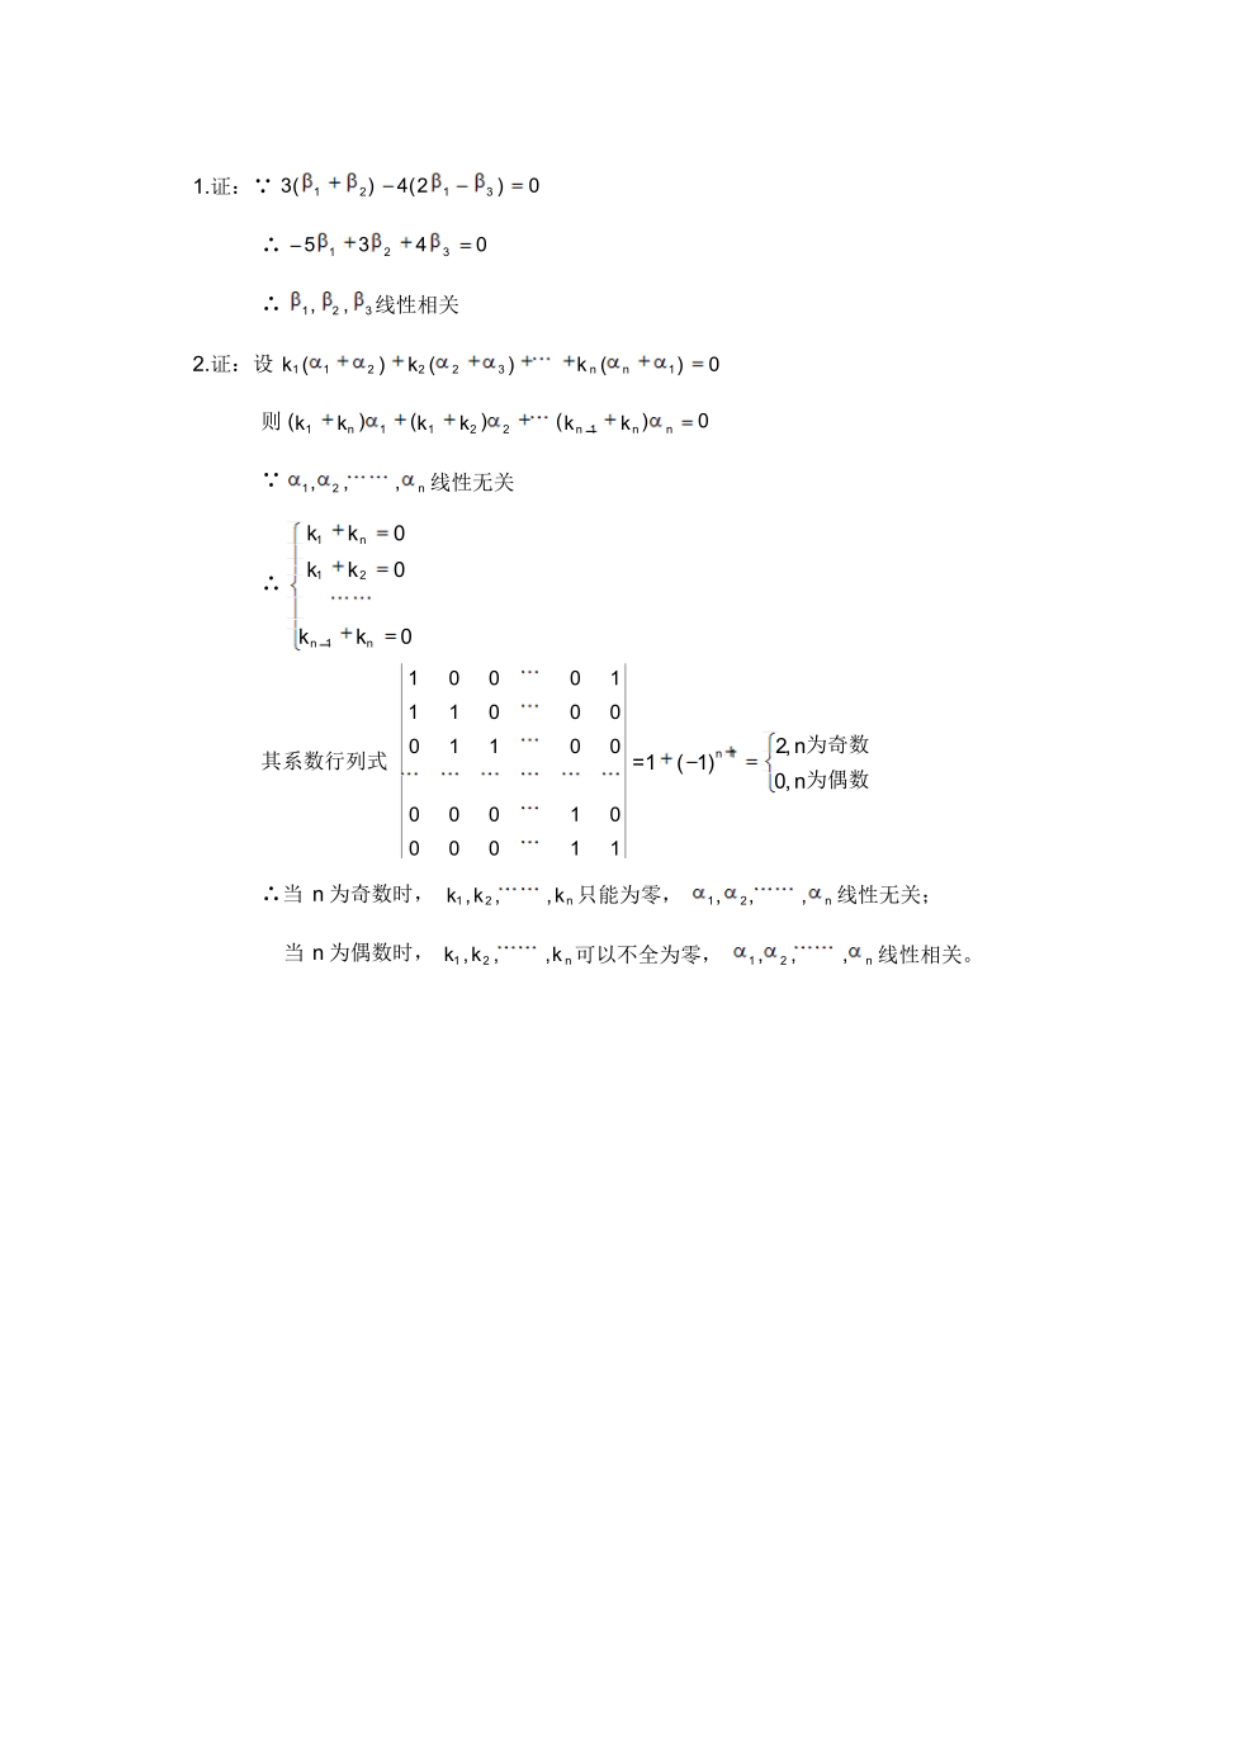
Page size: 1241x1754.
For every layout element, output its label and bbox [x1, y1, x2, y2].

picture [187, 162, 1053, 984]
